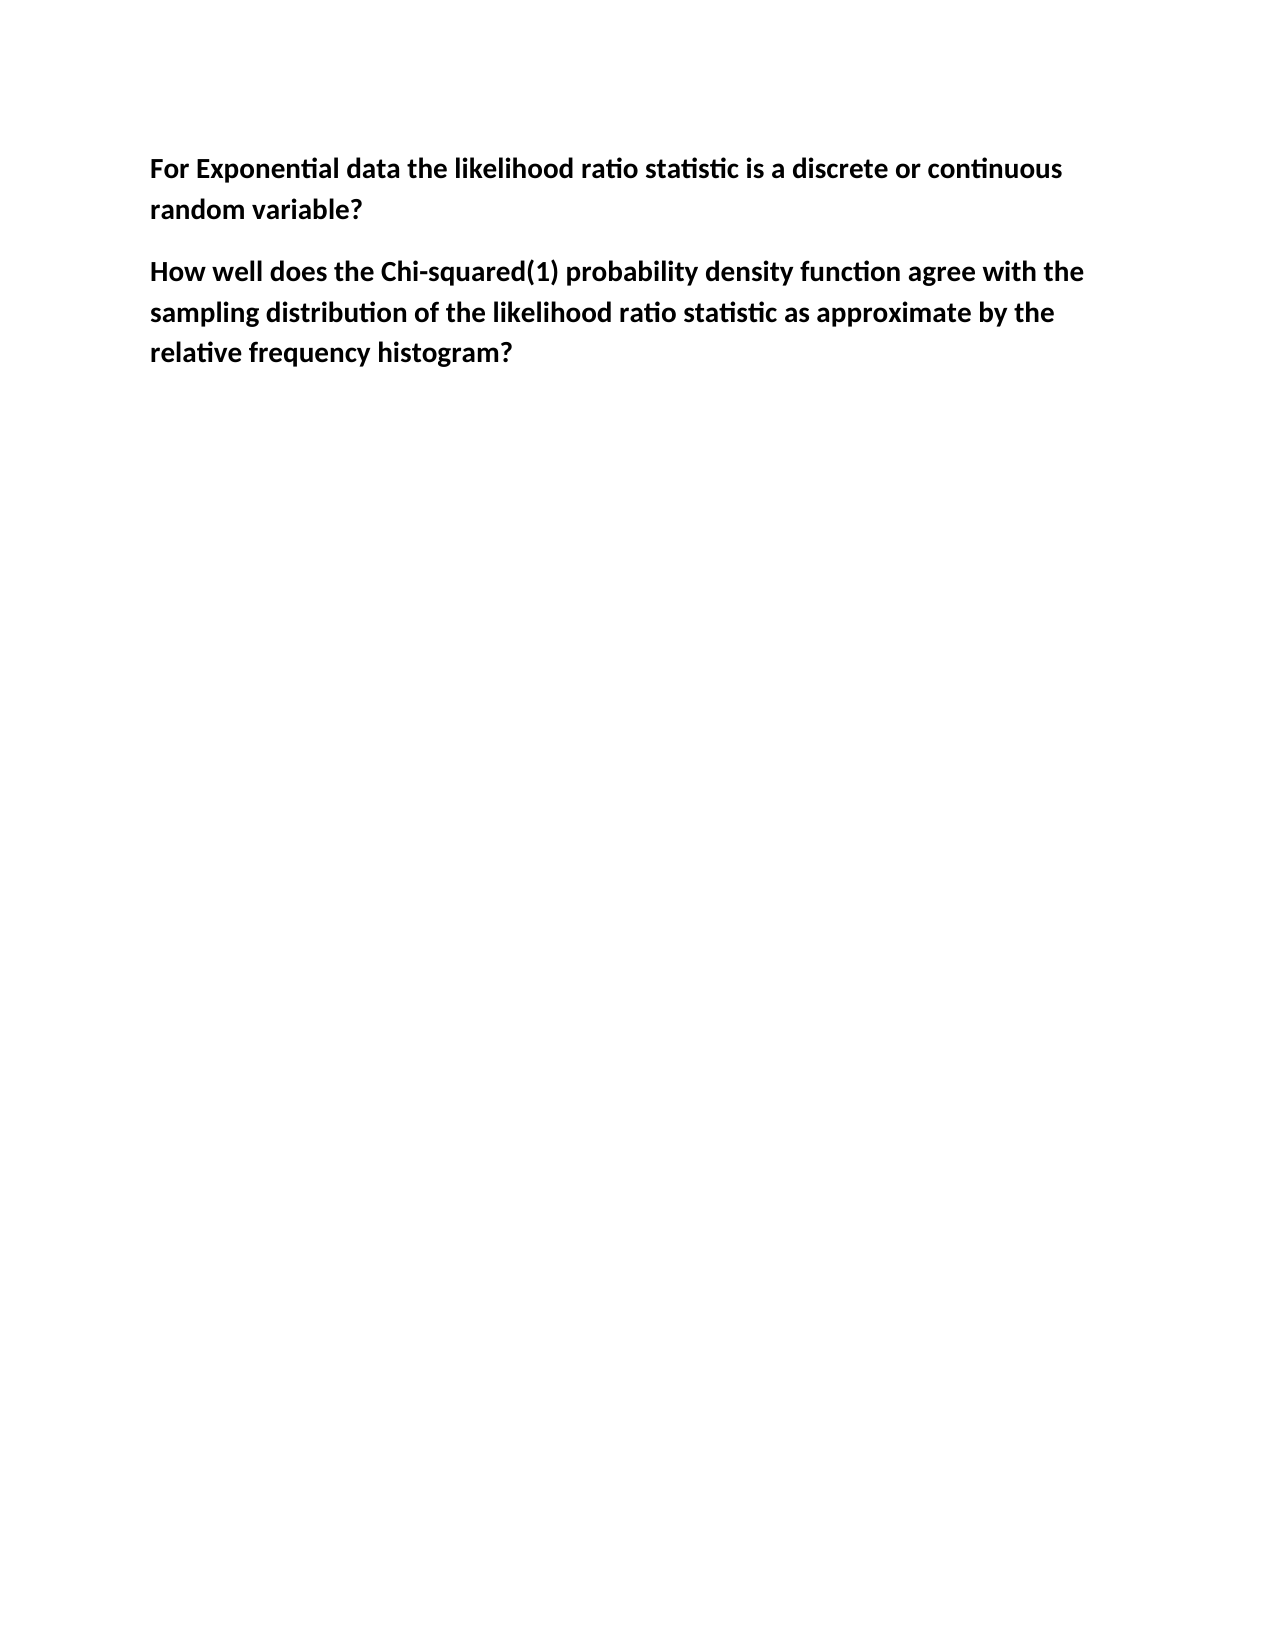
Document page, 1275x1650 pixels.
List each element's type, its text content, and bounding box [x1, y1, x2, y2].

text For Exponential data the likelihood ratio statistic is a discrete or continuous random variable? [150, 150, 1125, 227]
text How well does the Chi-squared(1) probability density function agree with the sampling distribution of the likelihood ratio statistic as approximate by the relative frequency histogram? [150, 253, 1125, 370]
